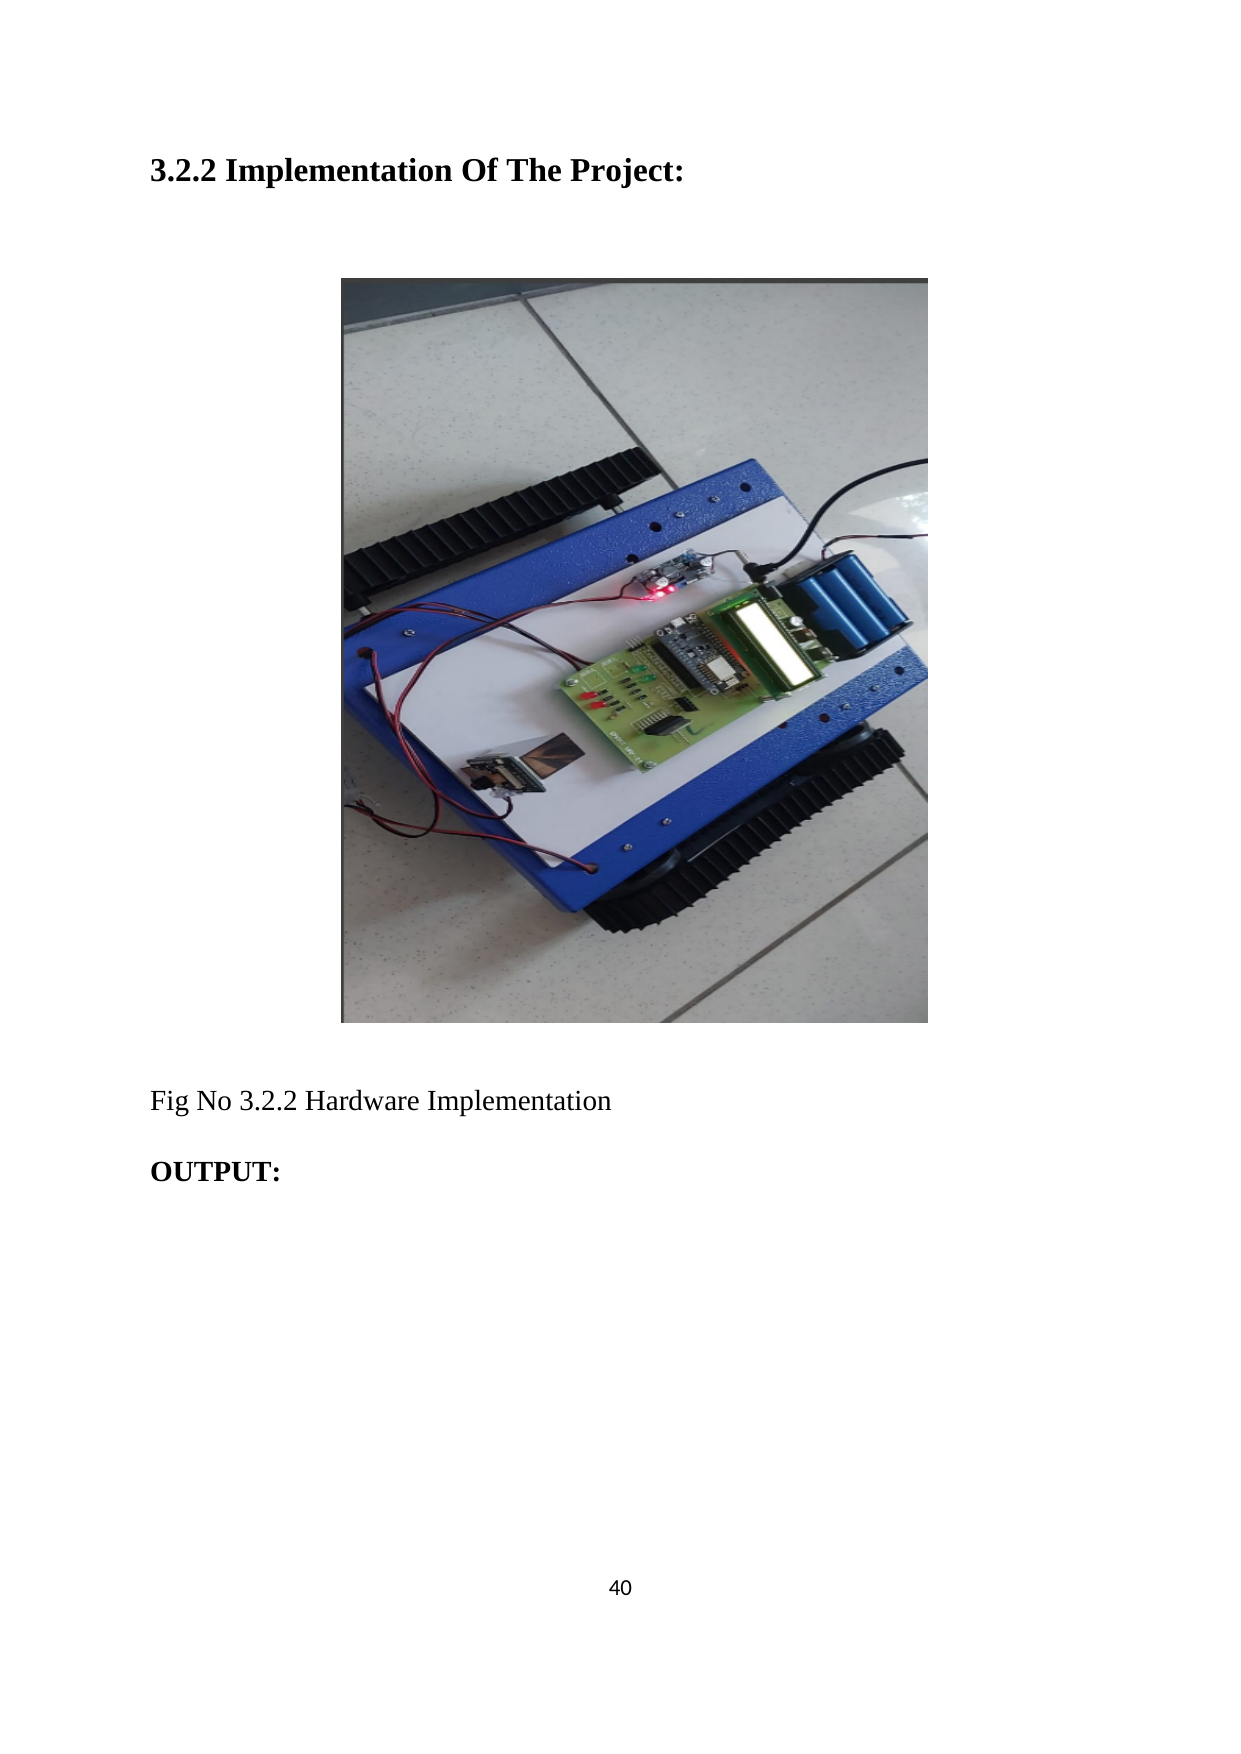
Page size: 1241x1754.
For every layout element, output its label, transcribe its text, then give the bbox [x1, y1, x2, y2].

text OUTPUT: [150, 1154, 1090, 1188]
text 3.2.2 Implementation Of The Project: [150, 150, 1090, 188]
picture [341, 278, 928, 1023]
text Fig No 3.2.2 Hardware Implementation [150, 1083, 1090, 1117]
